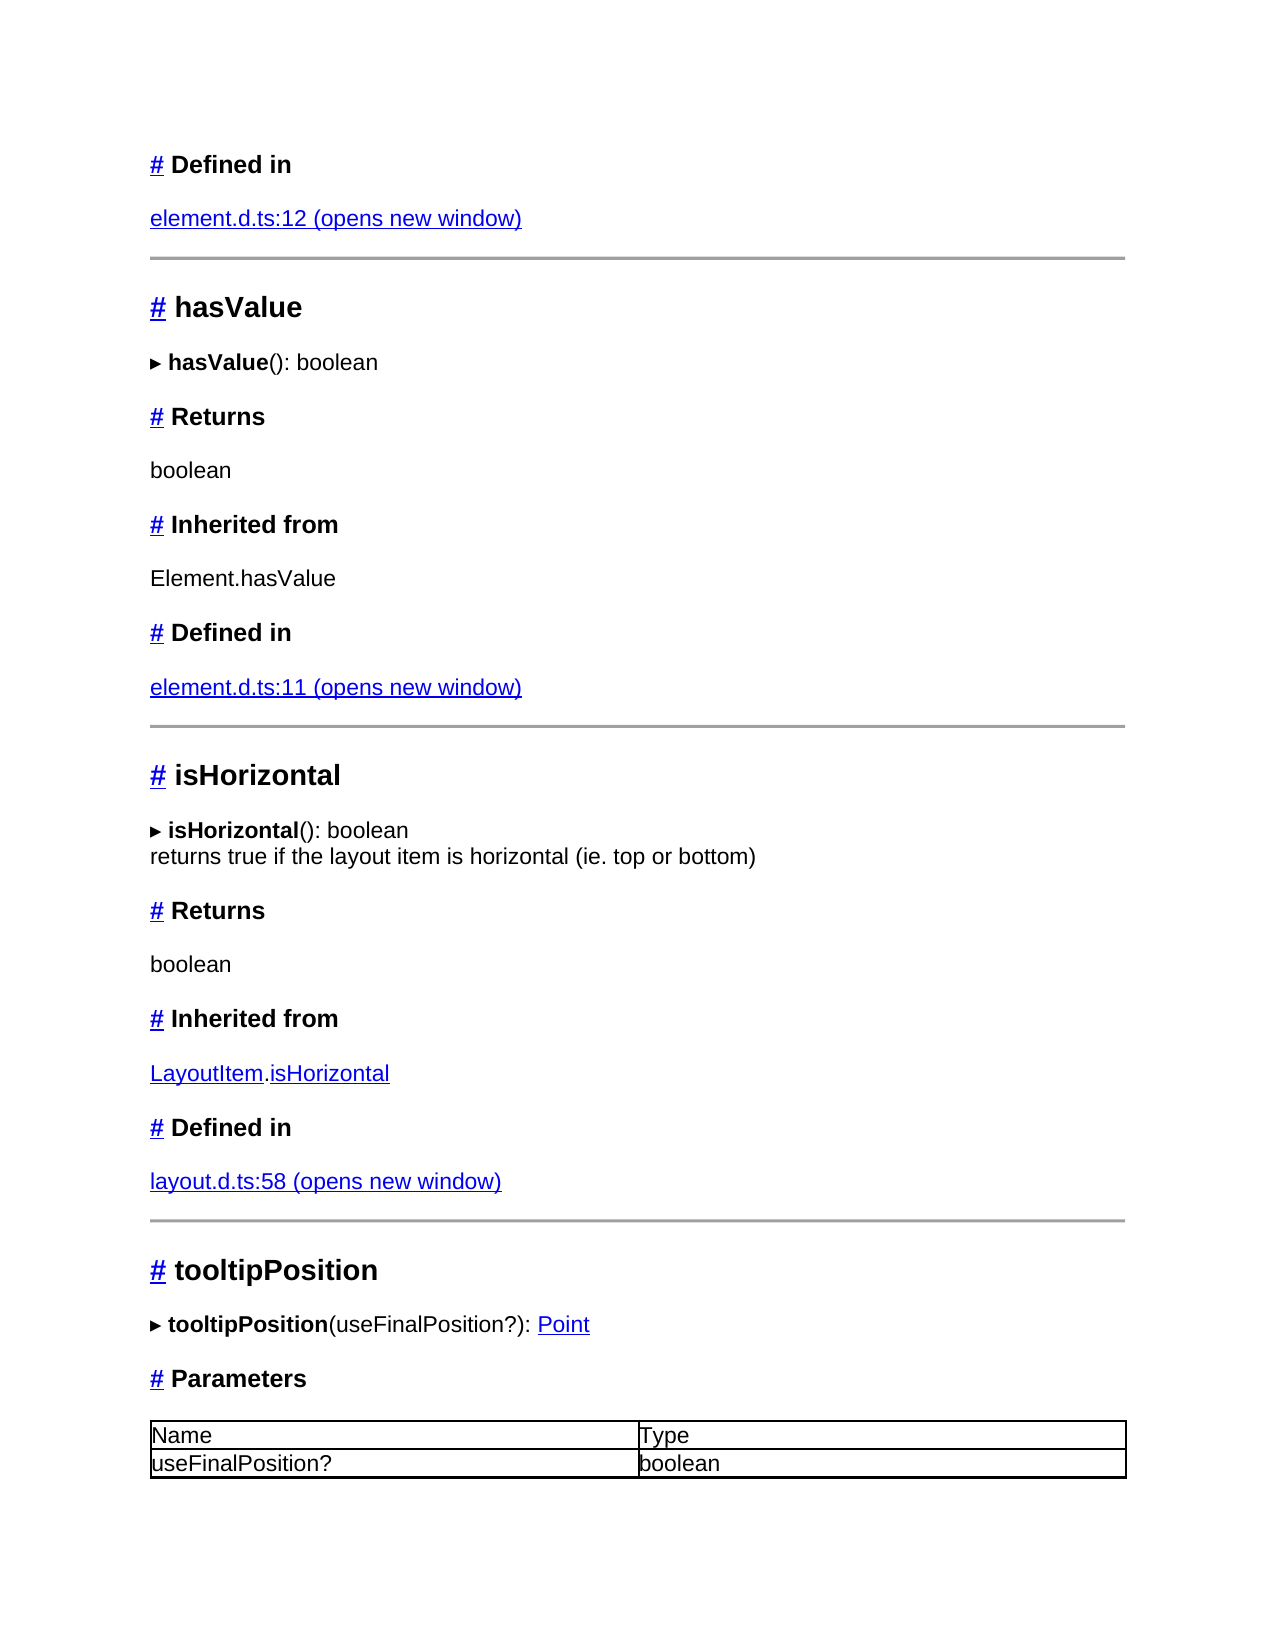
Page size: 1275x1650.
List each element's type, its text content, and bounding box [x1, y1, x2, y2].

subtitle # isHorizontal [150, 728, 1125, 792]
text LayoutItem.isHorizontal [150, 1060, 1125, 1086]
text ▸ hasValue(): boolean [150, 349, 1125, 375]
subtitle # Inherited from [150, 1004, 1125, 1033]
text element.d.ts:11 (opens new window) [150, 673, 1125, 700]
text boolean [150, 457, 1125, 483]
table_header Type [640, 1422, 1125, 1448]
table_header Name [152, 1422, 638, 1448]
text ▸ tooltipPosition(useFinalPosition?): Point [150, 1311, 1125, 1338]
subtitle # tooltipPosition [150, 1223, 1125, 1286]
subtitle # Parameters [150, 1364, 1125, 1393]
text element.d.ts:12 (opens new window) [150, 205, 1125, 232]
text ▸ isHorizontal(): boolean [150, 817, 1125, 843]
text returns true if the layout item is horizontal (ie. top or bottom) [150, 843, 1125, 869]
subtitle # Defined in [150, 150, 1125, 179]
subtitle # Inherited from [150, 510, 1125, 539]
text boolean [150, 951, 1125, 978]
table_cell useFinalPosition? [152, 1450, 638, 1476]
table_cell boolean [640, 1450, 1125, 1476]
text Element.hasValue [150, 565, 1125, 592]
subtitle # Returns [150, 402, 1125, 430]
subtitle # hasValue [150, 260, 1125, 324]
subtitle # Defined in [150, 618, 1125, 647]
text layout.d.ts:58 (opens new window) [150, 1168, 1125, 1194]
subtitle # Defined in [150, 1113, 1125, 1141]
subtitle # Returns [150, 896, 1125, 925]
